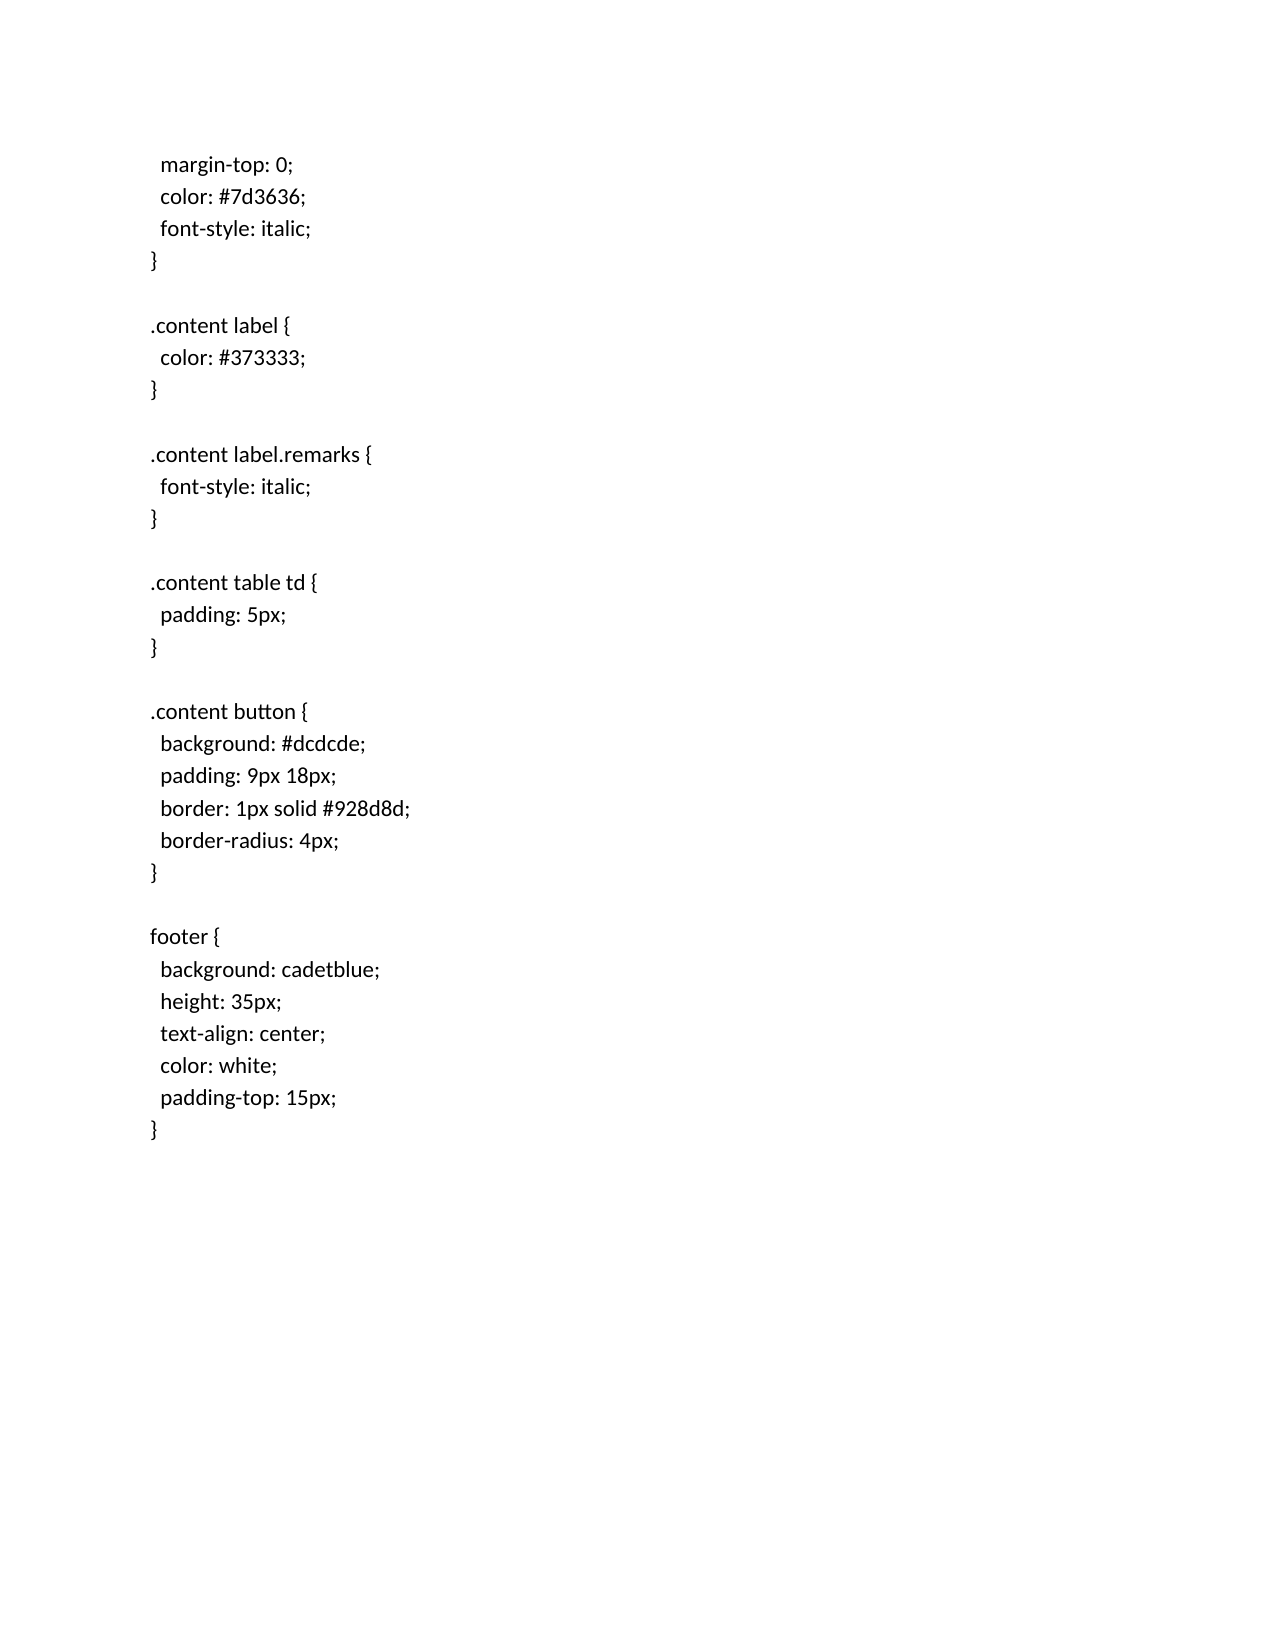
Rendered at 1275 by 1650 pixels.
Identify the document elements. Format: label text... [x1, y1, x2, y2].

text text-align: center; [150, 1019, 1125, 1047]
text } [150, 633, 1125, 661]
text .content label.remarks { [150, 440, 1125, 468]
text color: white; [150, 1051, 1125, 1079]
text .content label { [150, 311, 1125, 339]
text font-style: italic; [150, 472, 1125, 500]
text } [150, 504, 1125, 532]
text border-radius: 4px; [150, 826, 1125, 854]
text background: cadetblue; [150, 955, 1125, 983]
text padding-top: 15px; [150, 1083, 1125, 1111]
text margin-top: 0; [150, 150, 1125, 178]
text .content table td { [150, 568, 1125, 596]
text padding: 9px 18px; [150, 762, 1125, 789]
text height: 35px; [150, 987, 1125, 1015]
text footer { [150, 922, 1125, 951]
text padding: 5px; [150, 601, 1125, 629]
text .content button { [150, 697, 1125, 725]
text } [150, 1116, 1125, 1144]
text } [150, 858, 1125, 886]
text } [150, 375, 1125, 403]
text color: #7d3636; [150, 182, 1125, 210]
text } [150, 247, 1125, 274]
text border: 1px solid #928d8d; [150, 794, 1125, 822]
text font-style: italic; [150, 214, 1125, 242]
text color: #373333; [150, 343, 1125, 371]
text background: #dcdcde; [150, 729, 1125, 757]
